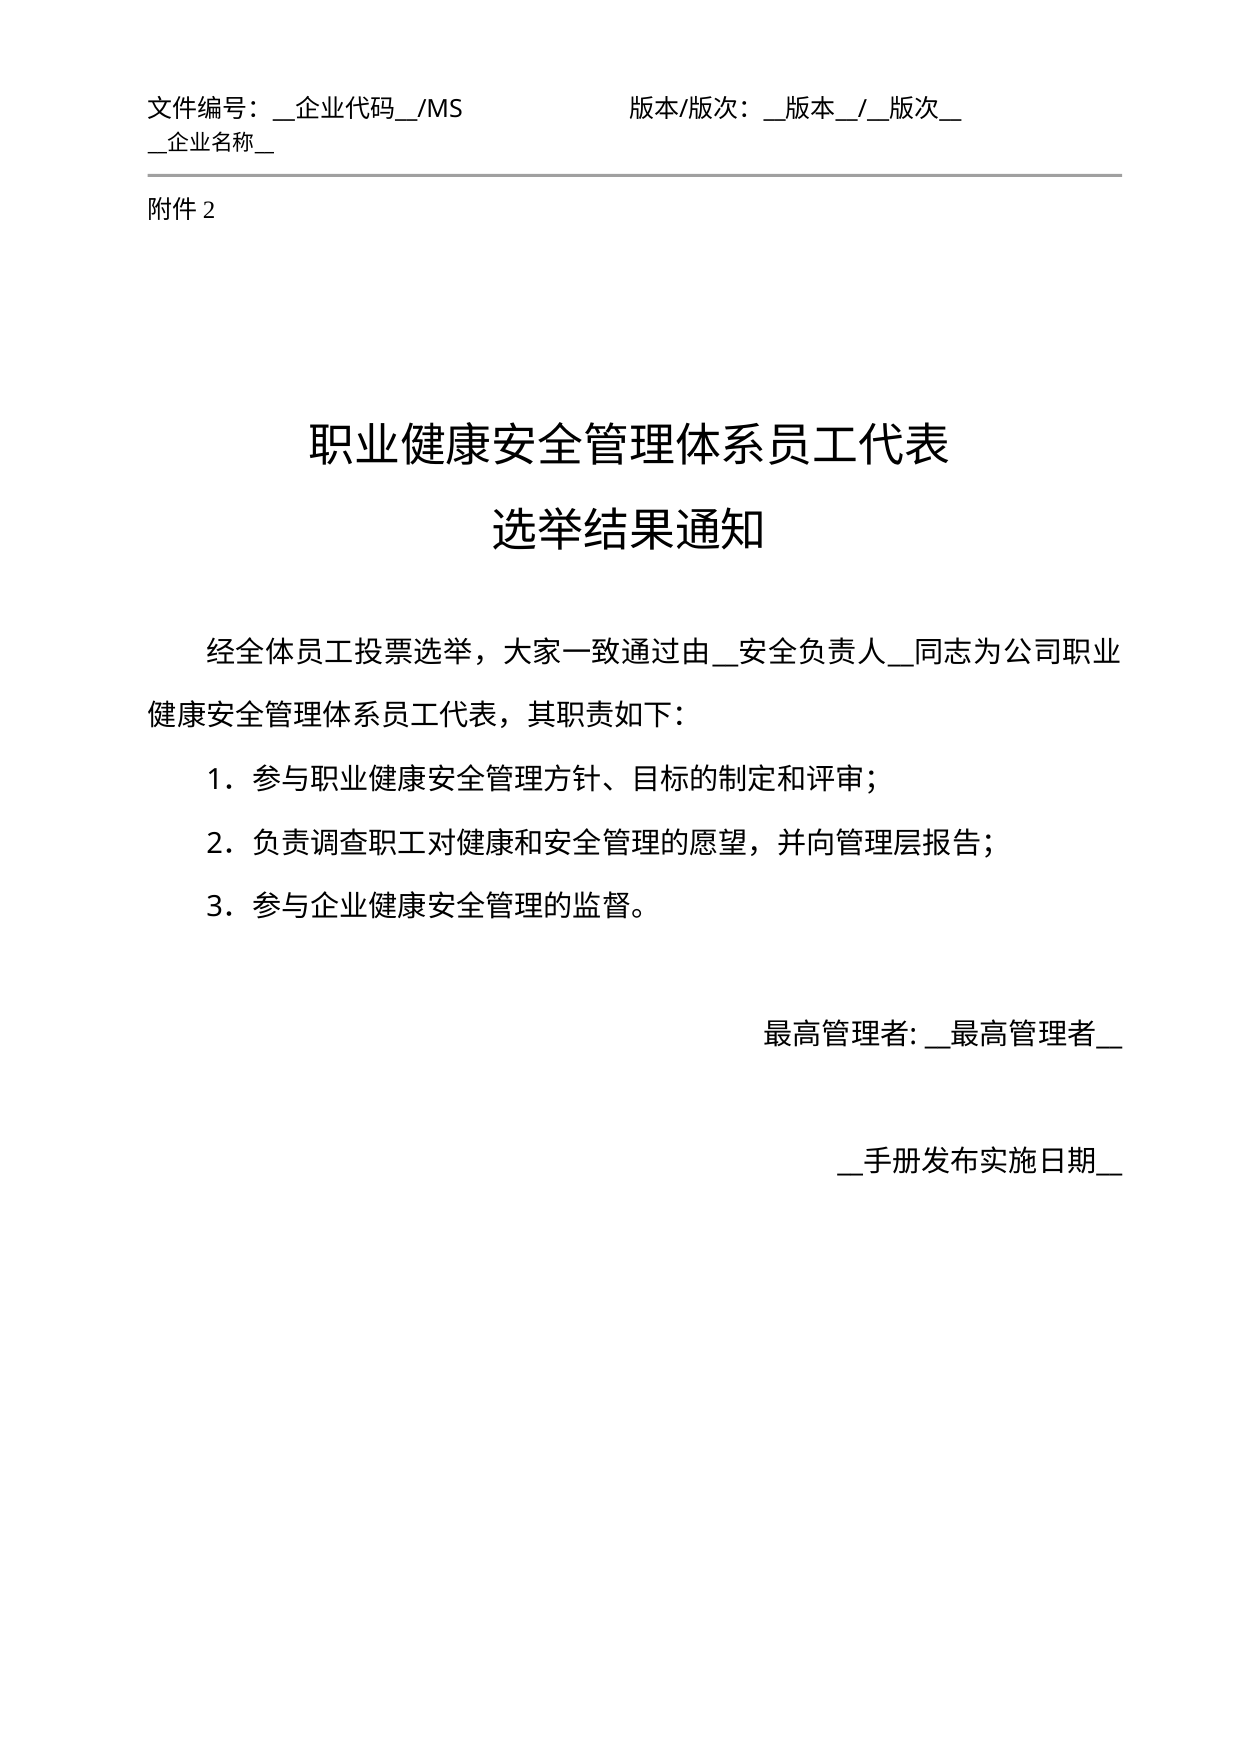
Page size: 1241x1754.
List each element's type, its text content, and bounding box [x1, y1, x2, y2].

text 1．参与职业健康安全管理方针、目标的制定和评审； [148, 756, 1122, 798]
text 选举结果通知 [148, 484, 1122, 569]
text 最高管理者: __最高管理者__ [279, 1010, 1122, 1053]
text 职业健康安全管理体系员工代表 [148, 399, 1122, 484]
text 2．负责调查职工对健康和安全管理的愿望，并向管理层报告； [148, 819, 1122, 862]
text __手册发布实施日期__ [148, 1138, 1122, 1180]
text 3．参与企业健康安全管理的监督。 [148, 883, 1122, 925]
text 附件2 [148, 186, 1122, 229]
text 经全体员工投票选举，大家一致通过由__安全负责人__同志为公司职业健康安全管理体系员工代表，其职责如下： [148, 628, 1122, 734]
